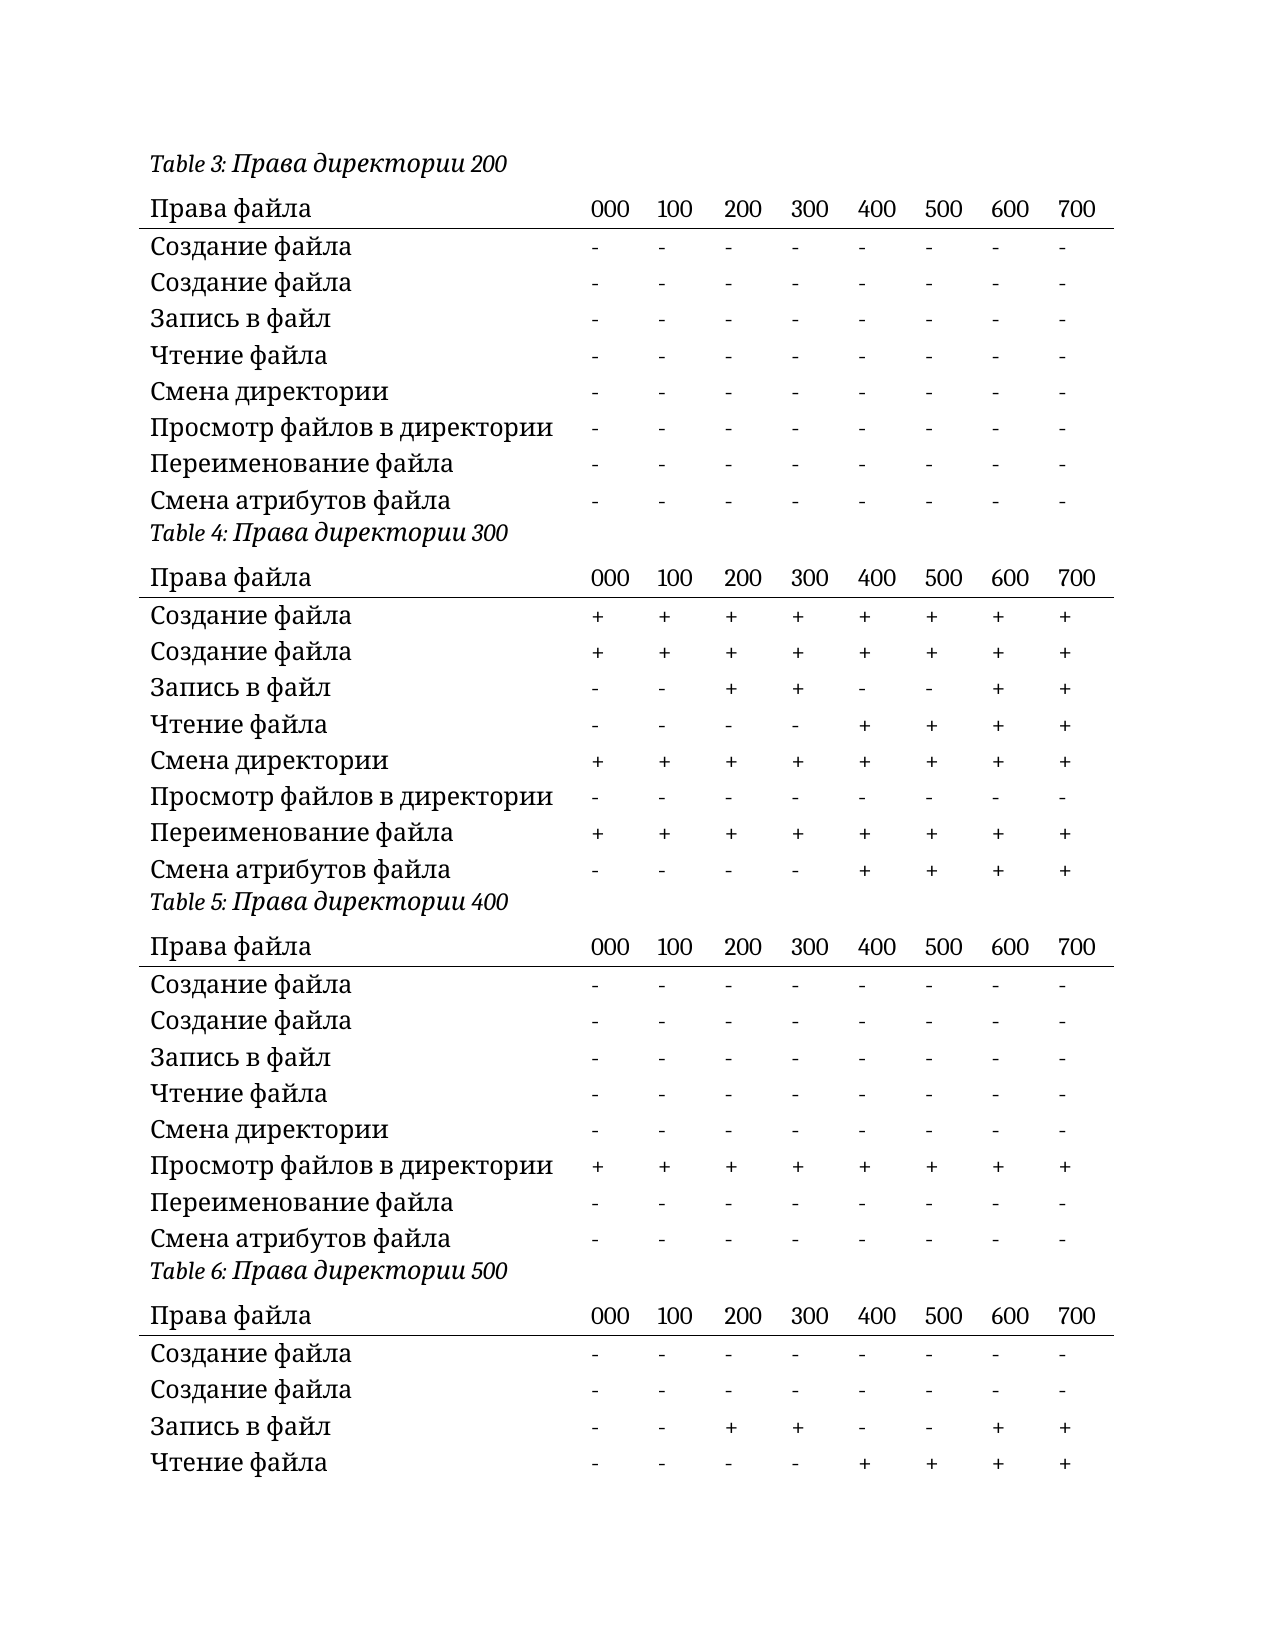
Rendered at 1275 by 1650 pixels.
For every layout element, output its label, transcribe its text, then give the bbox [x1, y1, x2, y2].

table_cell - [980, 1185, 1047, 1221]
table_cell + [980, 598, 1047, 634]
table_header 400 [847, 191, 913, 227]
table_header 500 [914, 1299, 980, 1335]
table_cell + [914, 634, 980, 671]
table_cell Смена директории [139, 374, 579, 410]
table_cell - [580, 447, 646, 483]
table_cell + [1047, 816, 1114, 852]
table_cell - [646, 1004, 713, 1040]
table_cell - [780, 374, 847, 410]
table_cell - [580, 967, 646, 1003]
table_cell - [914, 229, 980, 265]
table_cell - [914, 1112, 980, 1148]
table_cell + [1047, 707, 1114, 743]
table_cell - [847, 1076, 913, 1112]
table_cell - [1047, 1004, 1114, 1040]
text Table 4: Права директории 300 [150, 519, 1125, 548]
table_header 400 [847, 560, 913, 597]
table_header 300 [780, 191, 847, 227]
table_cell - [580, 852, 646, 888]
table_cell - [780, 1373, 847, 1409]
table_cell - [847, 265, 913, 302]
table_cell Создание файла [139, 967, 579, 1003]
table_header 600 [980, 191, 1047, 227]
table_cell - [914, 1004, 980, 1040]
table_cell - [780, 447, 847, 483]
table_cell - [713, 1185, 780, 1221]
table_cell - [580, 707, 646, 743]
table_cell - [914, 447, 980, 483]
table_cell Создание файла [139, 265, 579, 302]
table_cell + [1047, 671, 1114, 707]
table_cell - [914, 1076, 980, 1112]
table_header Права файла [139, 929, 579, 966]
table_header 700 [1047, 560, 1114, 597]
table_cell - [847, 1336, 913, 1372]
table_cell + [980, 852, 1047, 888]
table_cell - [847, 1040, 913, 1076]
table_cell - [980, 229, 1047, 265]
table_cell - [847, 483, 913, 519]
table_header 300 [780, 1299, 847, 1335]
table_cell + [914, 743, 980, 779]
table_cell - [980, 1076, 1047, 1112]
table_cell - [1047, 265, 1114, 302]
table_cell + [1047, 1409, 1114, 1445]
table_cell Создание файла [139, 634, 579, 671]
table_cell + [980, 816, 1047, 852]
table_cell + [847, 634, 913, 671]
table_header 200 [713, 191, 780, 227]
table_cell - [780, 1004, 847, 1040]
table_cell Смена атрибутов файла [139, 852, 579, 888]
table_cell - [580, 374, 646, 410]
table_cell + [847, 816, 913, 852]
table_cell - [1047, 967, 1114, 1003]
table_cell - [780, 410, 847, 447]
table_cell Чтение файла [139, 338, 579, 374]
table_cell - [914, 410, 980, 447]
text Table 6: Права директории 500 [150, 1257, 1125, 1286]
table_cell Переименование файла [139, 1185, 579, 1221]
table_cell + [980, 671, 1047, 707]
table_cell - [580, 229, 646, 265]
table_cell + [713, 671, 780, 707]
table_cell Смена директории [139, 743, 579, 779]
table_cell + [780, 634, 847, 671]
table_cell - [580, 1336, 646, 1372]
table_cell - [713, 967, 780, 1003]
table_cell - [914, 779, 980, 816]
table_cell - [713, 338, 780, 374]
table_cell - [646, 338, 713, 374]
table_cell - [646, 1112, 713, 1148]
table_cell - [580, 338, 646, 374]
table_cell + [713, 634, 780, 671]
table_cell Смена атрибутов файла [139, 1221, 579, 1257]
table_header 000 [580, 191, 646, 227]
table_cell - [847, 1112, 913, 1148]
table_header Права файла [139, 1299, 579, 1335]
table_cell - [914, 967, 980, 1003]
table_cell - [580, 1112, 646, 1148]
table_cell - [646, 1373, 713, 1409]
table_cell + [847, 743, 913, 779]
table_cell + [847, 1149, 913, 1185]
table_cell - [914, 671, 980, 707]
table_header 200 [713, 1299, 780, 1335]
table_cell - [847, 1221, 913, 1257]
table_cell - [980, 265, 1047, 302]
table_cell + [780, 743, 847, 779]
table_cell + [847, 852, 913, 888]
table_cell - [646, 1185, 713, 1221]
table_cell - [980, 302, 1047, 338]
table_cell - [780, 1336, 847, 1372]
table_cell - [914, 1336, 980, 1372]
table_cell - [980, 1221, 1047, 1257]
table_cell + [980, 1409, 1047, 1445]
table_cell - [1047, 1221, 1114, 1257]
table_cell - [847, 229, 913, 265]
table_cell - [580, 1004, 646, 1040]
table_cell - [780, 1040, 847, 1076]
table_cell - [914, 483, 980, 519]
table_cell - [1047, 483, 1114, 519]
table_cell - [580, 410, 646, 447]
table_cell + [980, 1149, 1047, 1185]
table_cell - [646, 1076, 713, 1112]
table_cell - [580, 1409, 646, 1445]
table_cell Смена директории [139, 1112, 579, 1148]
table_cell + [980, 1445, 1047, 1481]
table_cell + [1047, 852, 1114, 888]
text Table 3: Права директории 200 [150, 150, 1125, 179]
table_header 600 [980, 929, 1047, 966]
table_cell - [646, 302, 713, 338]
table_cell + [780, 816, 847, 852]
table_cell + [646, 816, 713, 852]
table_cell - [646, 1445, 713, 1481]
table_cell + [914, 598, 980, 634]
table_cell - [580, 779, 646, 816]
table_cell - [980, 338, 1047, 374]
table_cell - [914, 302, 980, 338]
table_cell + [580, 1149, 646, 1185]
table_cell - [646, 1040, 713, 1076]
table_cell - [646, 447, 713, 483]
table_cell + [780, 1149, 847, 1185]
table_cell + [980, 743, 1047, 779]
table_cell - [780, 1185, 847, 1221]
table_cell Переименование файла [139, 447, 579, 483]
table_cell - [780, 229, 847, 265]
table_cell + [914, 1445, 980, 1481]
table_cell + [580, 598, 646, 634]
table_cell - [847, 1409, 913, 1445]
table_cell Создание файла [139, 598, 579, 634]
table_header 000 [580, 929, 646, 966]
table_cell - [713, 1076, 780, 1112]
table_cell - [713, 1221, 780, 1257]
table_cell - [646, 852, 713, 888]
table_cell + [646, 634, 713, 671]
table_cell - [580, 671, 646, 707]
table_cell - [914, 374, 980, 410]
table_cell - [1047, 447, 1114, 483]
table_cell - [580, 1445, 646, 1481]
table_header 500 [914, 929, 980, 966]
table_cell - [780, 1445, 847, 1481]
table_cell - [847, 338, 913, 374]
table_cell - [713, 302, 780, 338]
table_cell - [646, 707, 713, 743]
table_cell - [1047, 302, 1114, 338]
table_cell - [980, 410, 1047, 447]
table_cell - [713, 374, 780, 410]
table_cell + [646, 1149, 713, 1185]
table_cell + [780, 598, 847, 634]
table_cell - [780, 483, 847, 519]
table_cell - [580, 1373, 646, 1409]
table_header Права файла [139, 560, 579, 597]
table_cell - [713, 1445, 780, 1481]
table_cell + [1047, 634, 1114, 671]
table_cell - [980, 967, 1047, 1003]
table_cell + [980, 707, 1047, 743]
table_cell - [847, 967, 913, 1003]
table_cell - [713, 410, 780, 447]
table_cell - [780, 1221, 847, 1257]
table_cell - [646, 671, 713, 707]
table_header 500 [914, 560, 980, 597]
table_header 600 [980, 1299, 1047, 1335]
table_cell - [646, 1336, 713, 1372]
table_header 200 [713, 929, 780, 966]
table_cell - [914, 1373, 980, 1409]
table_cell - [980, 483, 1047, 519]
table_cell - [1047, 338, 1114, 374]
table_header 300 [780, 560, 847, 597]
table_cell + [1047, 1149, 1114, 1185]
table_cell - [980, 1373, 1047, 1409]
table_cell - [780, 302, 847, 338]
table_cell - [646, 483, 713, 519]
table_cell - [847, 302, 913, 338]
table_cell - [1047, 1185, 1114, 1221]
table_cell - [780, 1076, 847, 1112]
table_cell + [914, 852, 980, 888]
table_cell - [914, 1185, 980, 1221]
table_cell - [847, 374, 913, 410]
table_cell - [847, 1185, 913, 1221]
table_cell Просмотр файлов в директории [139, 779, 579, 816]
table_cell - [713, 1112, 780, 1148]
table_cell Чтение файла [139, 707, 579, 743]
table_cell + [1047, 598, 1114, 634]
table_cell - [713, 483, 780, 519]
table_cell - [580, 1185, 646, 1221]
table_header 700 [1047, 929, 1114, 966]
table_cell - [646, 229, 713, 265]
table_cell - [713, 265, 780, 302]
table_cell Создание файла [139, 1004, 579, 1040]
table_cell + [580, 634, 646, 671]
table_cell + [646, 598, 713, 634]
table_cell Чтение файла [139, 1445, 579, 1481]
table_cell - [780, 265, 847, 302]
table_cell - [914, 1409, 980, 1445]
table_header 100 [646, 1299, 713, 1335]
table_cell Смена атрибутов файла [139, 483, 579, 519]
table_cell + [713, 816, 780, 852]
table_cell - [646, 967, 713, 1003]
table_cell + [980, 634, 1047, 671]
table_header 200 [713, 560, 780, 597]
table_cell + [580, 743, 646, 779]
table_cell - [646, 410, 713, 447]
table_cell - [713, 447, 780, 483]
table_cell - [980, 1112, 1047, 1148]
table_cell - [713, 1373, 780, 1409]
table_cell - [713, 852, 780, 888]
table_cell + [914, 816, 980, 852]
table_cell - [580, 1076, 646, 1112]
table_cell Запись в файл [139, 1040, 579, 1076]
table_cell - [580, 1040, 646, 1076]
table_cell - [914, 265, 980, 302]
table_cell - [847, 779, 913, 816]
table_header 400 [847, 1299, 913, 1335]
table_cell - [1047, 410, 1114, 447]
table_cell + [780, 1409, 847, 1445]
table_cell + [847, 598, 913, 634]
table_header 000 [580, 560, 646, 597]
table_cell - [980, 1040, 1047, 1076]
table_cell - [980, 1336, 1047, 1372]
table_header Права файла [139, 191, 579, 227]
table_cell - [580, 265, 646, 302]
table_cell - [980, 374, 1047, 410]
table_cell + [580, 816, 646, 852]
table_header 700 [1047, 191, 1114, 227]
table_cell + [847, 1445, 913, 1481]
table_header 600 [980, 560, 1047, 597]
table_cell - [780, 779, 847, 816]
table_cell - [847, 447, 913, 483]
table_cell + [1047, 743, 1114, 779]
table_cell - [780, 967, 847, 1003]
table_cell + [713, 598, 780, 634]
table_cell - [580, 1221, 646, 1257]
table_cell - [1047, 1336, 1114, 1372]
table_cell - [580, 483, 646, 519]
table_cell - [1047, 779, 1114, 816]
table_cell - [780, 707, 847, 743]
table_cell - [980, 1004, 1047, 1040]
table_header 100 [646, 560, 713, 597]
table_header 400 [847, 929, 913, 966]
table_cell Создание файла [139, 229, 579, 265]
table_cell Чтение файла [139, 1076, 579, 1112]
table_cell Просмотр файлов в директории [139, 410, 579, 447]
table_cell - [713, 707, 780, 743]
table_cell - [1047, 1112, 1114, 1148]
table_cell + [914, 1149, 980, 1185]
table_header 100 [646, 191, 713, 227]
table_header 700 [1047, 1299, 1114, 1335]
table_cell - [713, 1004, 780, 1040]
table_cell - [1047, 1040, 1114, 1076]
table_cell + [713, 1149, 780, 1185]
table_cell - [980, 779, 1047, 816]
table_cell - [580, 302, 646, 338]
table_header 500 [914, 191, 980, 227]
table_cell - [713, 1040, 780, 1076]
table_cell - [713, 1336, 780, 1372]
text Table 5: Права директории 400 [150, 888, 1125, 917]
table_cell Запись в файл [139, 671, 579, 707]
table_cell + [713, 743, 780, 779]
table_cell Запись в файл [139, 302, 579, 338]
table_cell - [780, 1112, 847, 1148]
table_cell - [847, 671, 913, 707]
table_cell Переименование файла [139, 816, 579, 852]
table_cell - [914, 338, 980, 374]
table_cell - [1047, 374, 1114, 410]
table_cell - [914, 1040, 980, 1076]
table_cell - [847, 1004, 913, 1040]
table_cell - [1047, 1373, 1114, 1409]
table_cell - [780, 338, 847, 374]
table_header 000 [580, 1299, 646, 1335]
table_cell - [646, 1221, 713, 1257]
table_cell Создание файла [139, 1336, 579, 1372]
table_cell + [646, 743, 713, 779]
table_cell - [1047, 1076, 1114, 1112]
table_cell + [847, 707, 913, 743]
table_cell - [1047, 229, 1114, 265]
table_cell - [646, 374, 713, 410]
table_cell - [646, 265, 713, 302]
table_cell - [914, 1221, 980, 1257]
table_cell + [914, 707, 980, 743]
table_cell - [847, 410, 913, 447]
table_cell - [646, 779, 713, 816]
table_cell - [980, 447, 1047, 483]
table_cell Создание файла [139, 1373, 579, 1409]
table_cell + [780, 671, 847, 707]
table_header 100 [646, 929, 713, 966]
table_cell - [646, 1409, 713, 1445]
table_cell Запись в файл [139, 1409, 579, 1445]
table_cell + [713, 1409, 780, 1445]
table_cell - [713, 229, 780, 265]
table_cell - [780, 852, 847, 888]
table_cell + [1047, 1445, 1114, 1481]
table_cell - [847, 1373, 913, 1409]
table_header 300 [780, 929, 847, 966]
table_cell Просмотр файлов в директории [139, 1149, 579, 1185]
table_cell - [713, 779, 780, 816]
